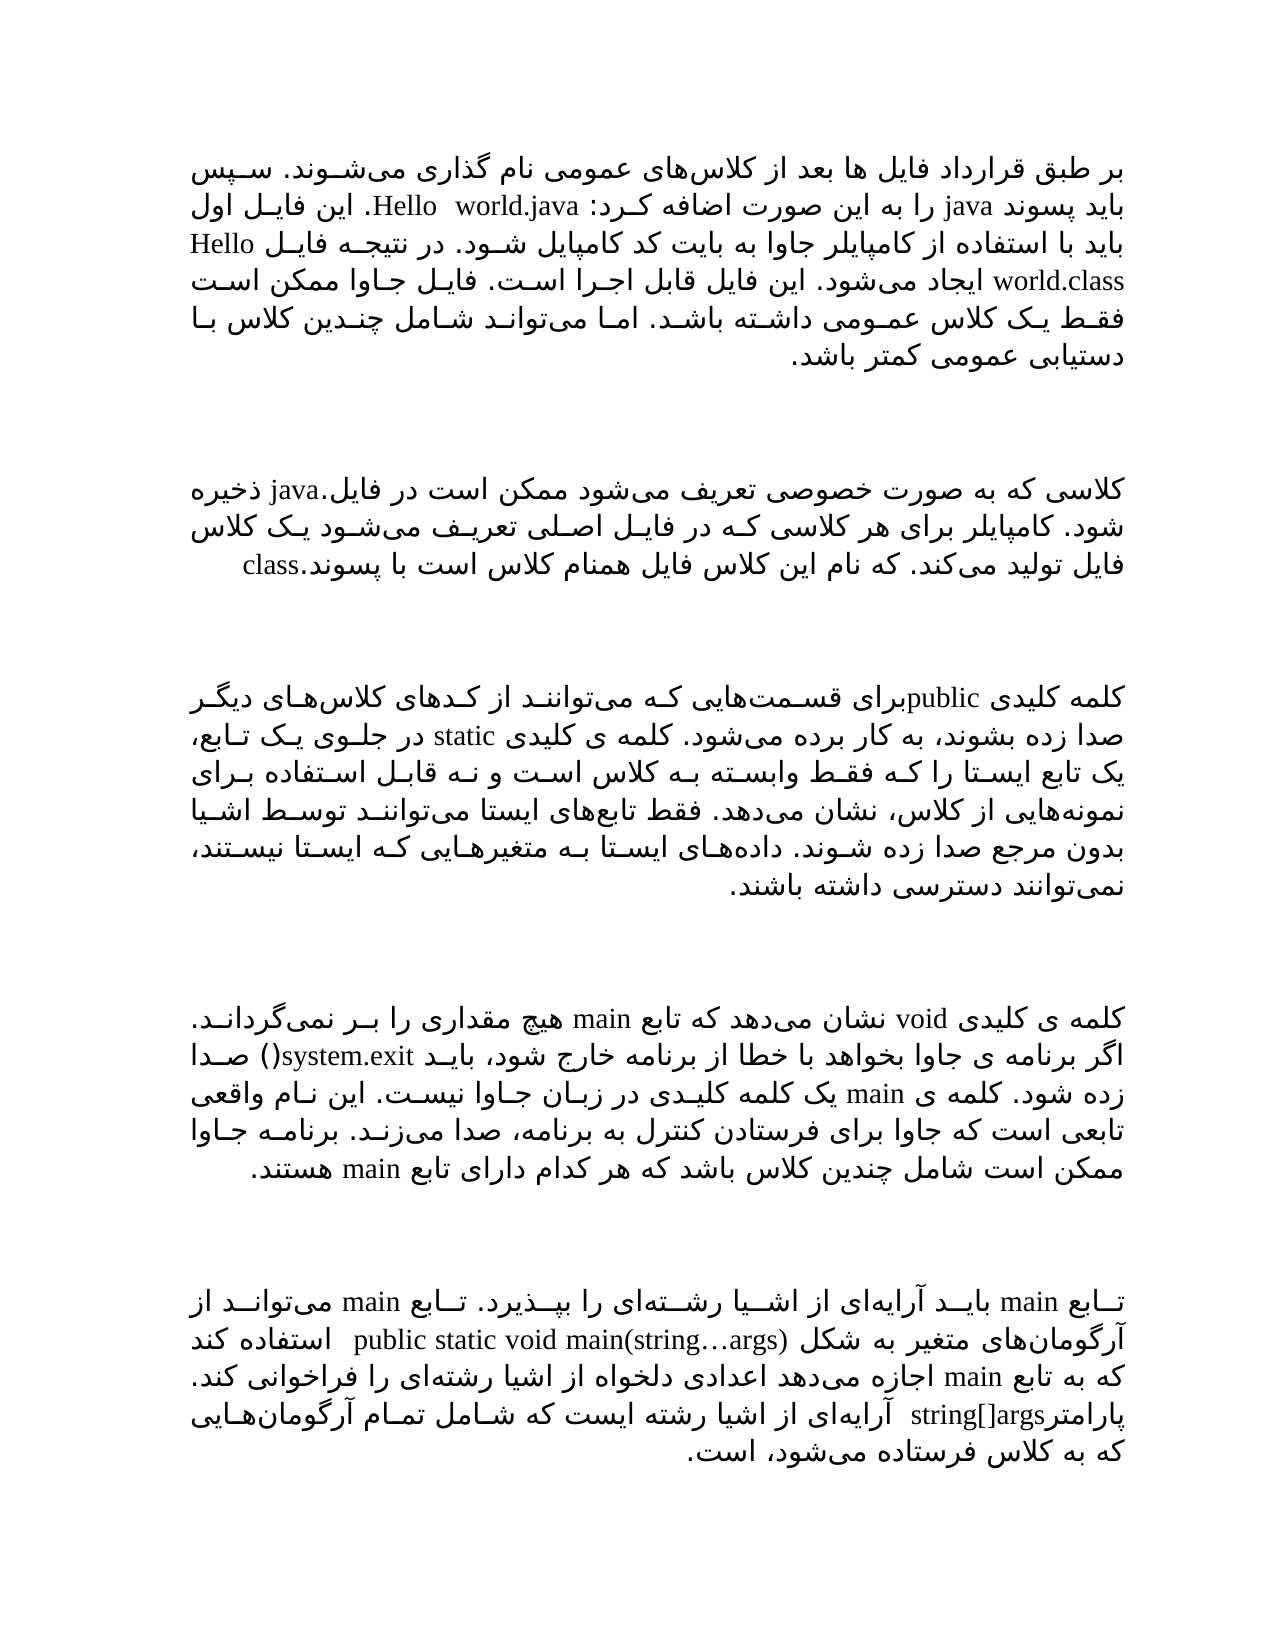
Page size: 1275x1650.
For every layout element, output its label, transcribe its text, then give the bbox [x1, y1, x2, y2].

text کلمه کلیدی publicبرای قسمت‌هایی که می‌توانند از کدهای کلاس‌های دیگر صدا زده بشوند، به کار برده می‌شود. کلمه ی کلیدی static در جلوی یک تابع، یک تابع ایستا را که فقط وابسته به کلاس است و نه قابل استفاده برای نمونه‌هایی از کلاس، نشان می‌دهد. فقط تابع‌های ایستا می‌توانند توسط اشیا بدون مرجع صدا زده شوند. داده‌های ایستا به متغیرهایی که ایستا نیستند، نمی‌توانند دسترسی داشته باشند. [190, 679, 1125, 904]
text کلاسی که به صورت خصوصی تعریف می‌شود ممکن است در فایل.java ذخیره شود. کامپایلر برای هر کلاسی که در فایل اصلی تعریف می‌شود یک کلاس فایل تولید می‌کند. که نام این کلاس فایل همنام کلاس است با پسوند.class [190, 471, 1125, 583]
text تابع main باید آرایه‌ای از اشیا رشته‌ای را بپذیرد. تابع main می‌تواند از آرگومان‌های متغیر به شکل public static void main(string…args) استفاده کند که به تابع main اجازه می‌دهد اعدادی دلخواه از اشیا رشته‌ای را فراخوانی کند. پارامترstring[]args آرایه‌ای از اشیا رشته ایست که شامل تمام آرگومان‌هایی که به کلاس فرستاده می‌شود، است. [190, 1283, 1125, 1471]
text کلمه ی کلیدی void نشان می‌دهد که تابع main هیچ مقداری را بر نمی‌گرداند. اگر برنامه ی جاوا بخواهد با خطا از برنامه خارج شود، باید system.exit() صدا زده شود. کلمه ی main یک کلمه کلیدی در زبان جاوا نیست. این نام واقعی تابعی است که جاوا برای فرستادن کنترل به برنامه، صدا می‌زند. برنامه جاوا ممکن است شامل چندین کلاس باشد که هر کدام دارای تابع main هستند. [190, 1000, 1125, 1187]
text بر طبق قرارداد فایل ها بعد از کلاس‌های عمومی نام گذاری می‌شوند. سپس باید پسوند java را به این صورت اضافه کرد: Hello world.java. این فایل اول باید با استفاده از کامپایلر جاوا به بایت کد کامپایل شود. در نتیجه فایل Hello world.class ایجاد می‌شود. این فایل قابل اجرا است. فایل جاوا ممکن است فقط یک کلاس عمومی داشته باشد. اما می‌تواند شامل چندین کلاس با دستیابی عمومی کمتر باشد. [190, 150, 1125, 375]
